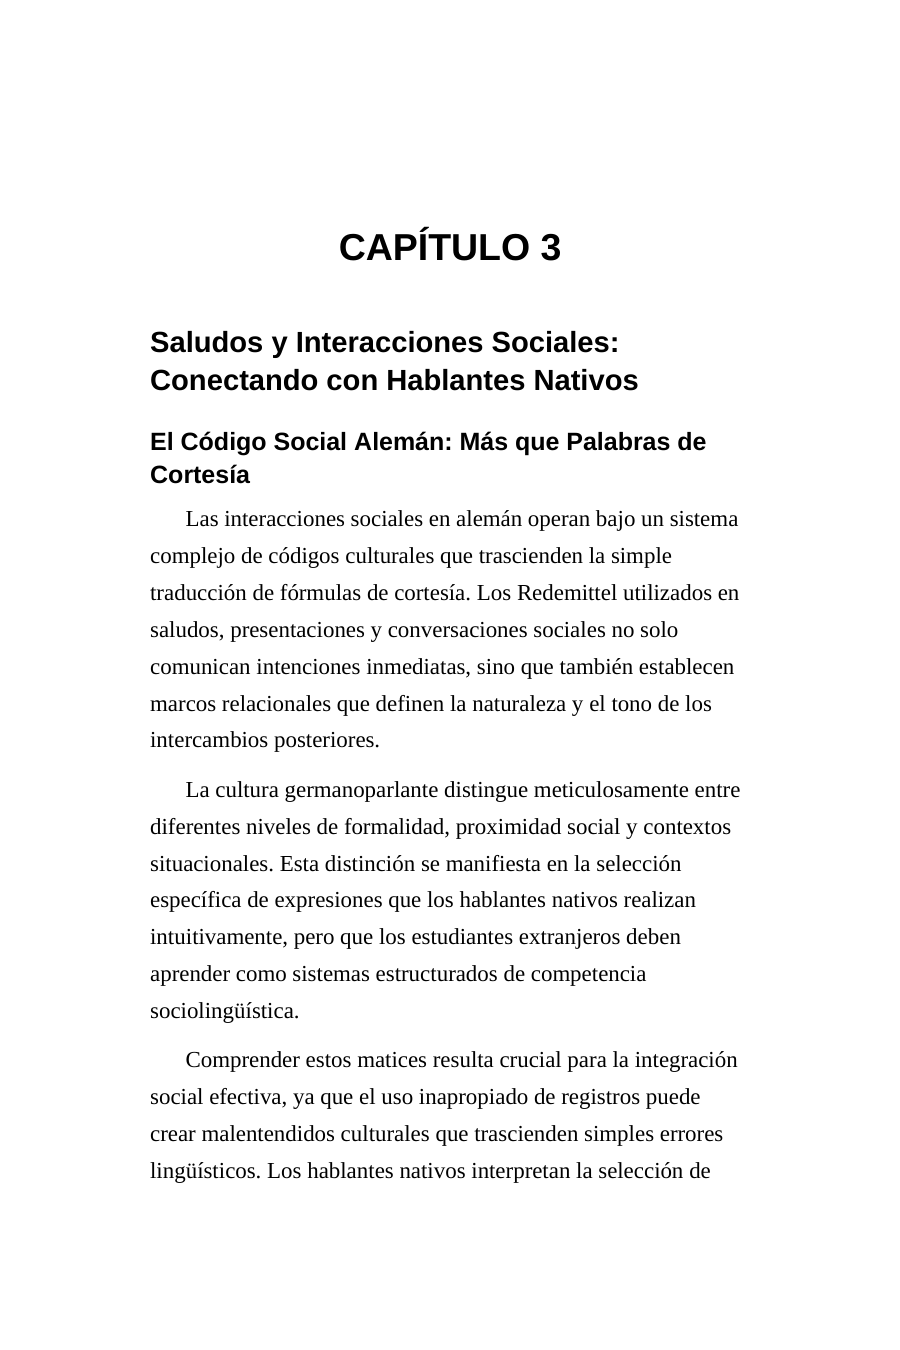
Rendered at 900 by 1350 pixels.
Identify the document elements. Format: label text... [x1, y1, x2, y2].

text Saludos y Interacciones Sociales: Conectando con Hablantes Nativos [150, 324, 750, 397]
text Las interacciones sociales en alemán operan bajo un sistema complejo de códigos culturales que trascienden la simple traducción de fórmulas de cortesía. Los Redemittel utilizados en saludos, presentaciones y conversaciones sociales no solo comunican intenciones inmediatas, sino que también establecen marcos relacionales que definen la naturaleza y el tono de los intercambios posteriores. [150, 505, 750, 753]
text La cultura germanoparlante distingue meticulosamente entre diferentes niveles de formalidad, proximidad social y contextos situacionales. Esta distinción se manifiesta en la selección específica de expresiones que los hablantes nativos realizan intuitivamente, pero que los estudiantes extranjeros deben aprender como sistemas estructurados de competencia sociolingüística. [150, 776, 750, 1023]
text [150, 1046, 750, 1183]
text CAPÍTULO 3 [150, 225, 750, 268]
text El Código Social Alemán: Más que Palabras de Cortesía [150, 427, 750, 488]
